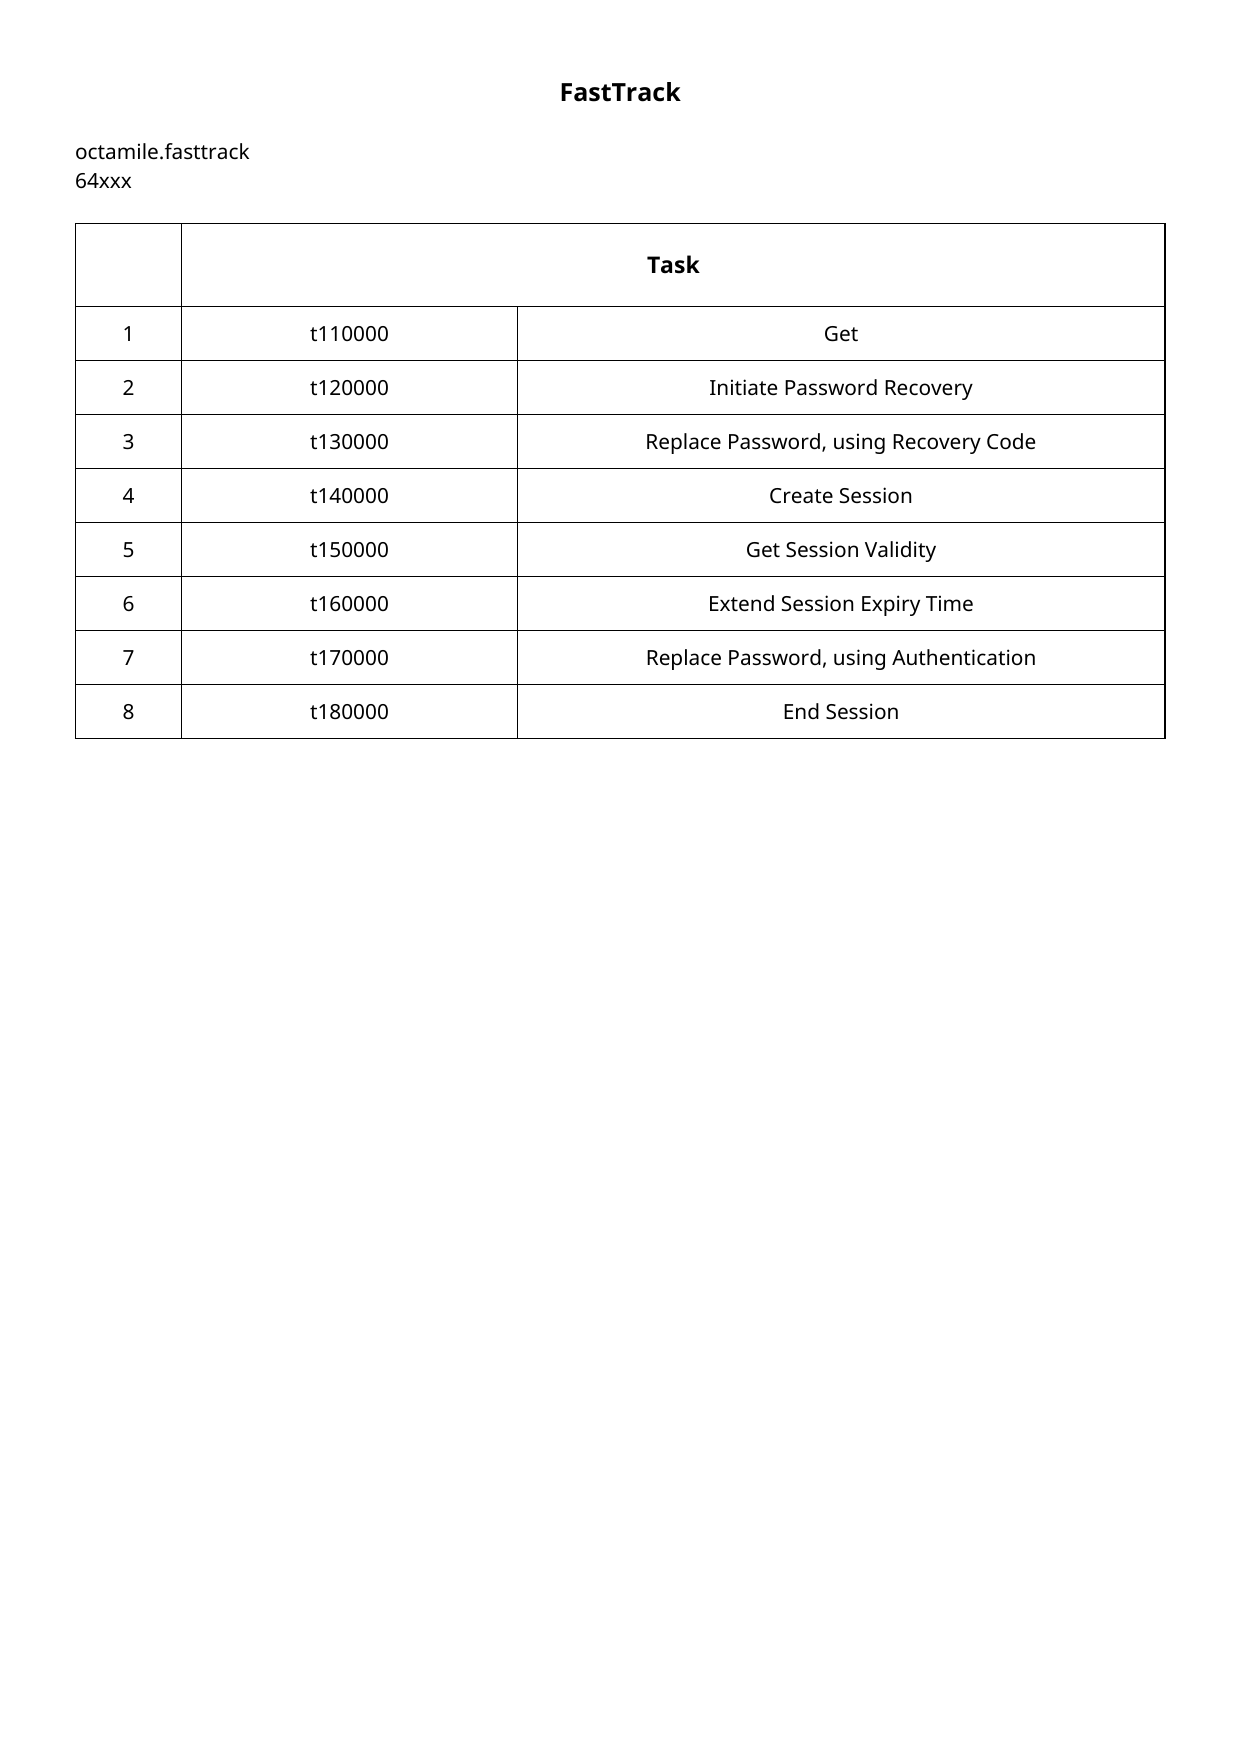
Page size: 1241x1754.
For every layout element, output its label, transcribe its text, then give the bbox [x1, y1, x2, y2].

table_cell t110000 [182, 307, 517, 360]
table_cell 7 [76, 631, 181, 684]
table_cell 4 [76, 469, 181, 522]
table_cell t140000 [182, 469, 517, 522]
table_cell 1 [76, 307, 181, 360]
table_cell t160000 [182, 577, 517, 630]
table_cell Replace Password, using Authentication [518, 631, 1164, 684]
table_cell t130000 [182, 415, 517, 468]
table_cell Replace Password, using Recovery Code [518, 415, 1164, 468]
table_header [76, 224, 181, 306]
table_cell End Session [518, 685, 1164, 738]
text FastTrack [75, 75, 1165, 109]
table_cell 3 [76, 415, 181, 468]
table_cell 2 [76, 361, 181, 414]
table_cell Get Session Validity [518, 523, 1164, 576]
table_cell t150000 [182, 523, 517, 576]
table_cell Extend Session Expiry Time [518, 577, 1164, 630]
table_cell Create Session [518, 469, 1164, 522]
table_cell Initiate Password Recovery [518, 361, 1164, 414]
table_cell Get [518, 307, 1164, 360]
table_cell 5 [76, 523, 181, 576]
table_cell t120000 [182, 361, 517, 414]
table_cell t180000 [182, 685, 517, 738]
text 64xxx [75, 166, 1165, 194]
table_cell 6 [76, 577, 181, 630]
table_cell t170000 [182, 631, 517, 684]
table_header Task [182, 224, 1164, 306]
text octamile.fasttrack [75, 137, 1165, 166]
table_cell 8 [76, 685, 181, 738]
